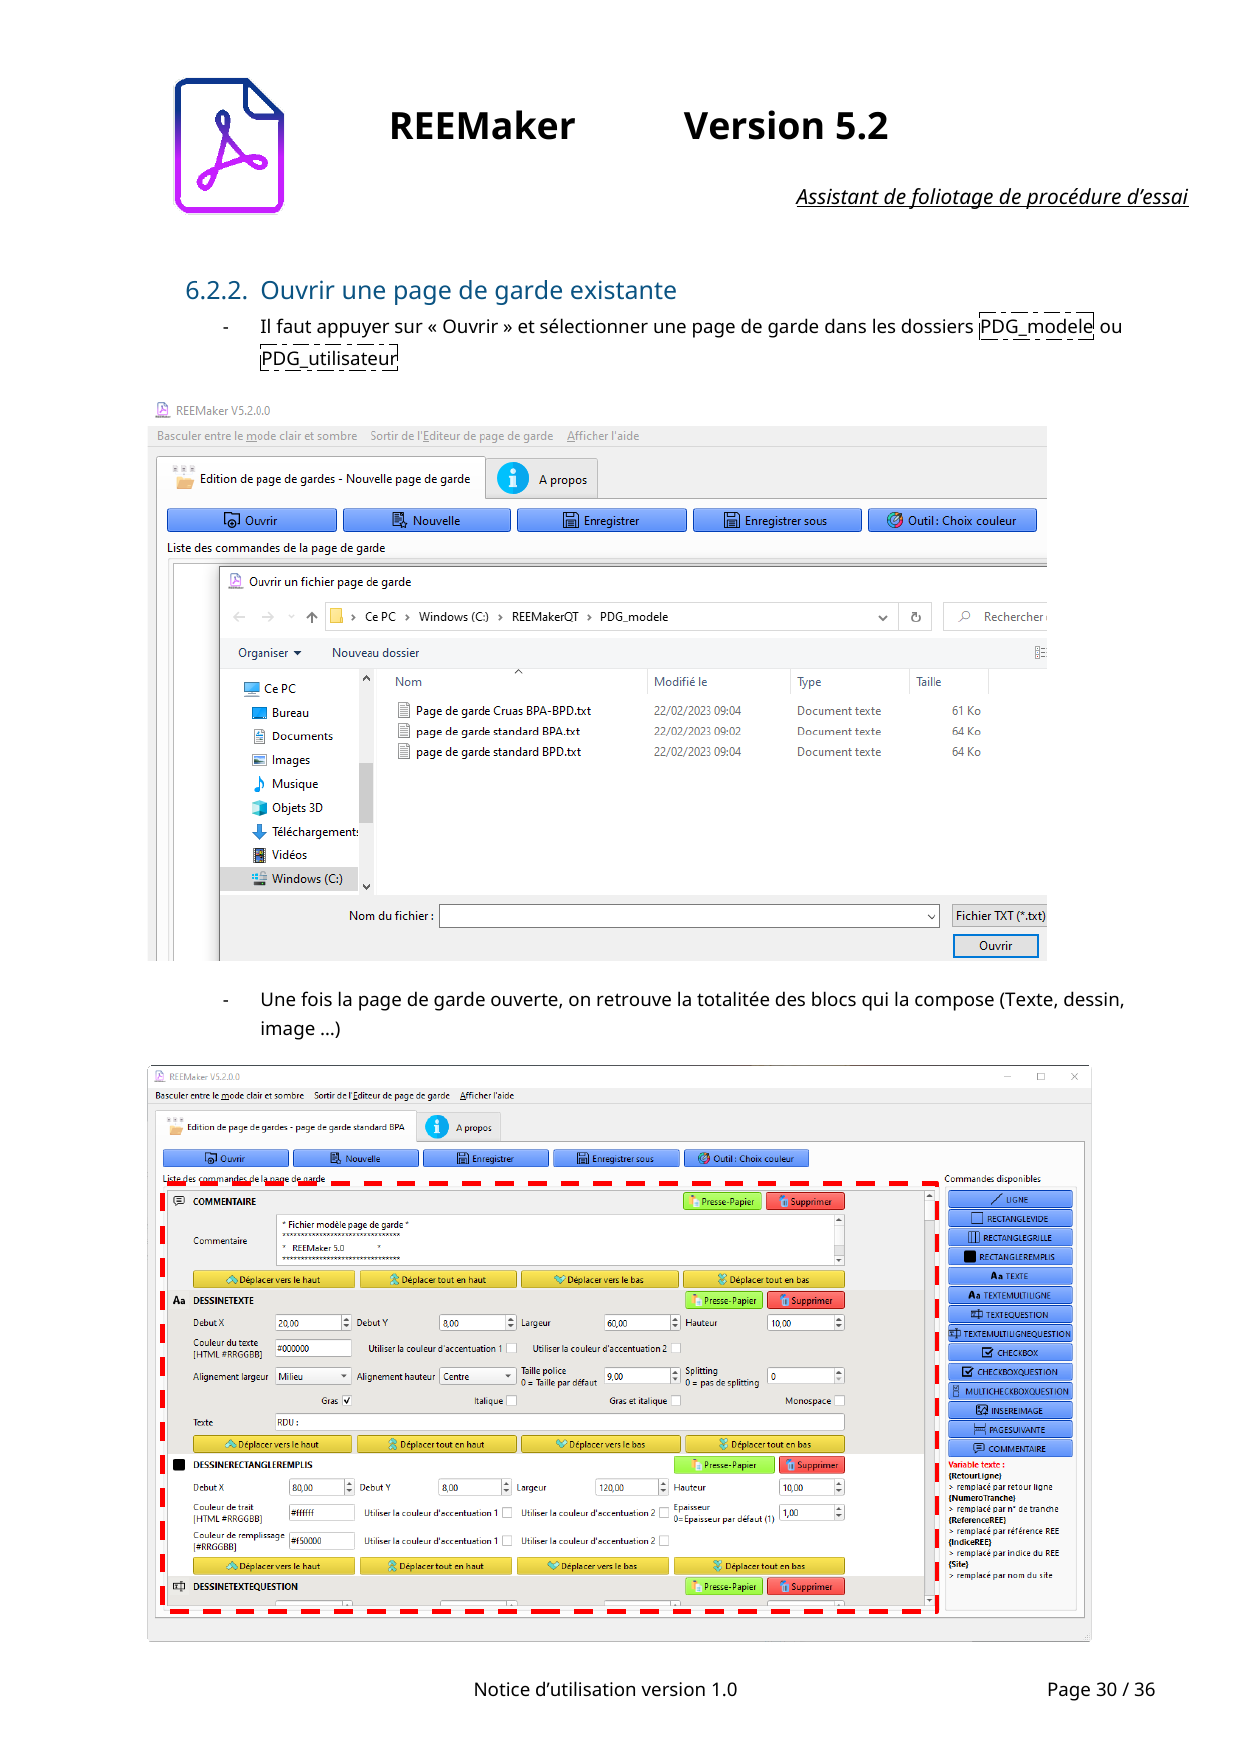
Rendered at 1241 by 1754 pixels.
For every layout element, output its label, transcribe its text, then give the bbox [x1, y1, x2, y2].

list Une fois la page de garde ouverte, on retrouve la totalitée des blocs qui la compose (Texte, dessin, image …) [223, 986, 1152, 1041]
picture [147, 396, 1047, 961]
picture [147, 1065, 1092, 1642]
list Il faut appuyer sur « Ouvrir » et sélectionner une page de garde dans les dossiers PDG_modele ou PDG_utilisateur [223, 312, 1152, 371]
picture [147, 73, 319, 217]
subtitle Ouvrir une page de garde existante [185, 273, 1152, 307]
